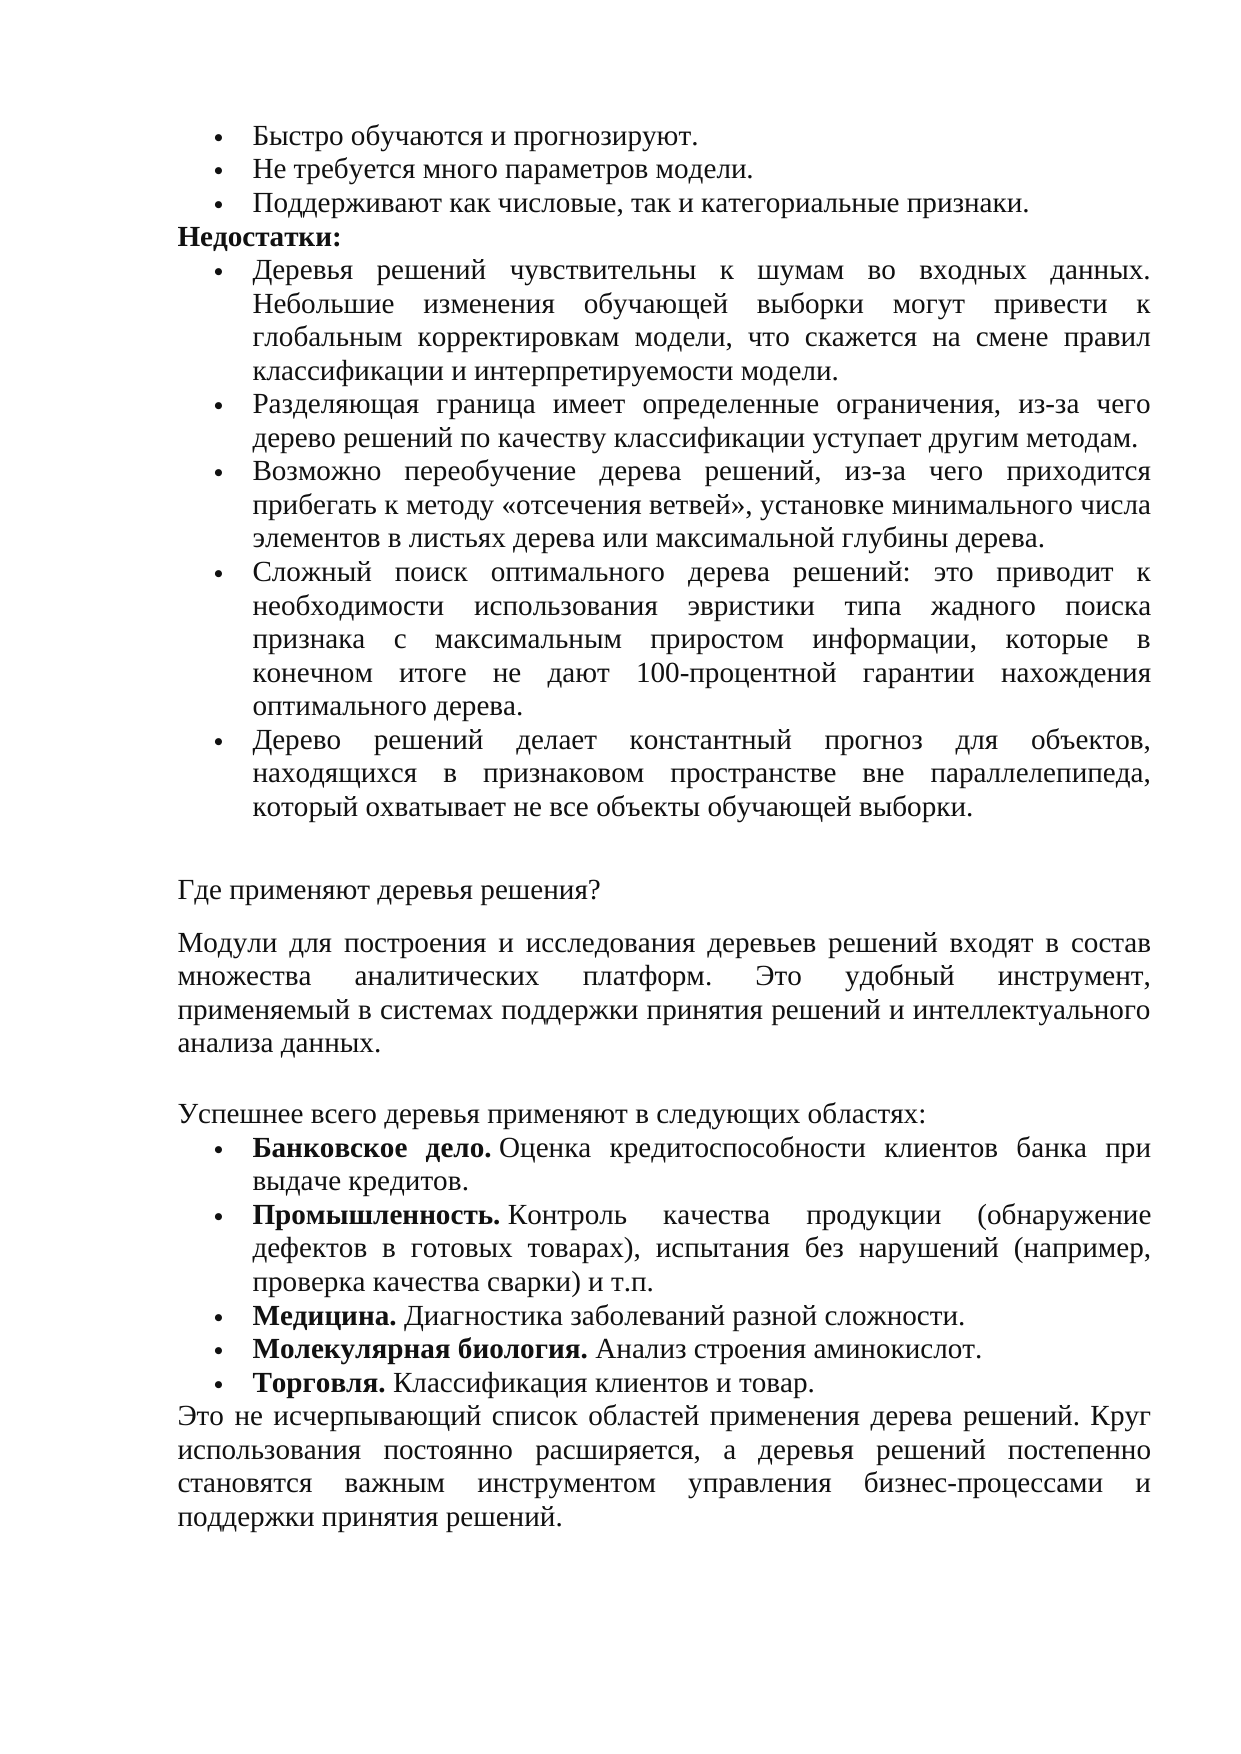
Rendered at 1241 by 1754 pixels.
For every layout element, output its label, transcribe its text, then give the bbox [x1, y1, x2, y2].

text Модули для построения и исследования деревьев решений входят в состав множества аналитических платформ. Это удобный инструмент, применяемый в системах поддержки принятия решений и интеллектуального анализа данных. [177, 925, 1152, 1059]
list Деревья решений чувствительны к шумам во входных данных. Небольшие изменения обучающей выборки могут привести к глобальным корректировкам модели, что скажется на смене правил классификации и интерпретируемости модели. [215, 252, 1152, 386]
list Поддерживают как числовые, так и категориальные признаки. [215, 185, 1152, 219]
list Сложный поиск оптимального дерева решений: это приводит к необходимости использования эвристики типа жадного поиска признака с максимальным приростом информации, которые в конечном итоге не дают 100-процентной гарантии нахождения оптимального дерева. [215, 554, 1152, 722]
list Молекулярная биология. Анализ строения аминокислот. [215, 1331, 1152, 1365]
list Промышленность. Контроль качества продукции (обнаружение дефектов в готовых товарах), испытания без нарушений (например, проверка качества сварки) и т.п. [215, 1197, 1152, 1298]
text Успешнее всего деревья применяют в следующих областях: [177, 1096, 1152, 1130]
subtitle Где применяют деревья решения? [177, 872, 1152, 906]
list Банковское дело. Оценка кредитоспособности клиентов банка при выдаче кредитов. [215, 1130, 1152, 1197]
list Торговля. Классификация клиентов и товар. [215, 1365, 1152, 1398]
list Не требуется много параметров модели. [215, 152, 1152, 185]
list Возможно переобучение дерева решений, из-за чего приходится прибегать к методу «отсечения ветвей», установке минимального числа элементов в листьях дерева или максимальной глубины дерева. [215, 453, 1152, 554]
list Дерево решений делает константный прогноз для объектов, находящихся в признаковом пространстве вне параллелепипеда, который охватывает не все объекты обучающей выборки. [215, 722, 1152, 822]
list Разделяющая граница имеет определенные ограничения, из-за чего дерево решений по качеству классификации уступает другим методам. [215, 386, 1152, 453]
text Это не исчерпывающий список областей применения дерева решений. Круг использования постоянно расширяется, а деревья решений постепенно становятся важным инструментом управления бизнес-процессами и поддержки принятия решений. [177, 1398, 1152, 1532]
list Быстро обучаются и прогнозируют. [215, 118, 1152, 152]
list Медицина. Диагностика заболеваний разной сложности. [215, 1298, 1152, 1331]
text Недостатки: [177, 219, 1152, 252]
